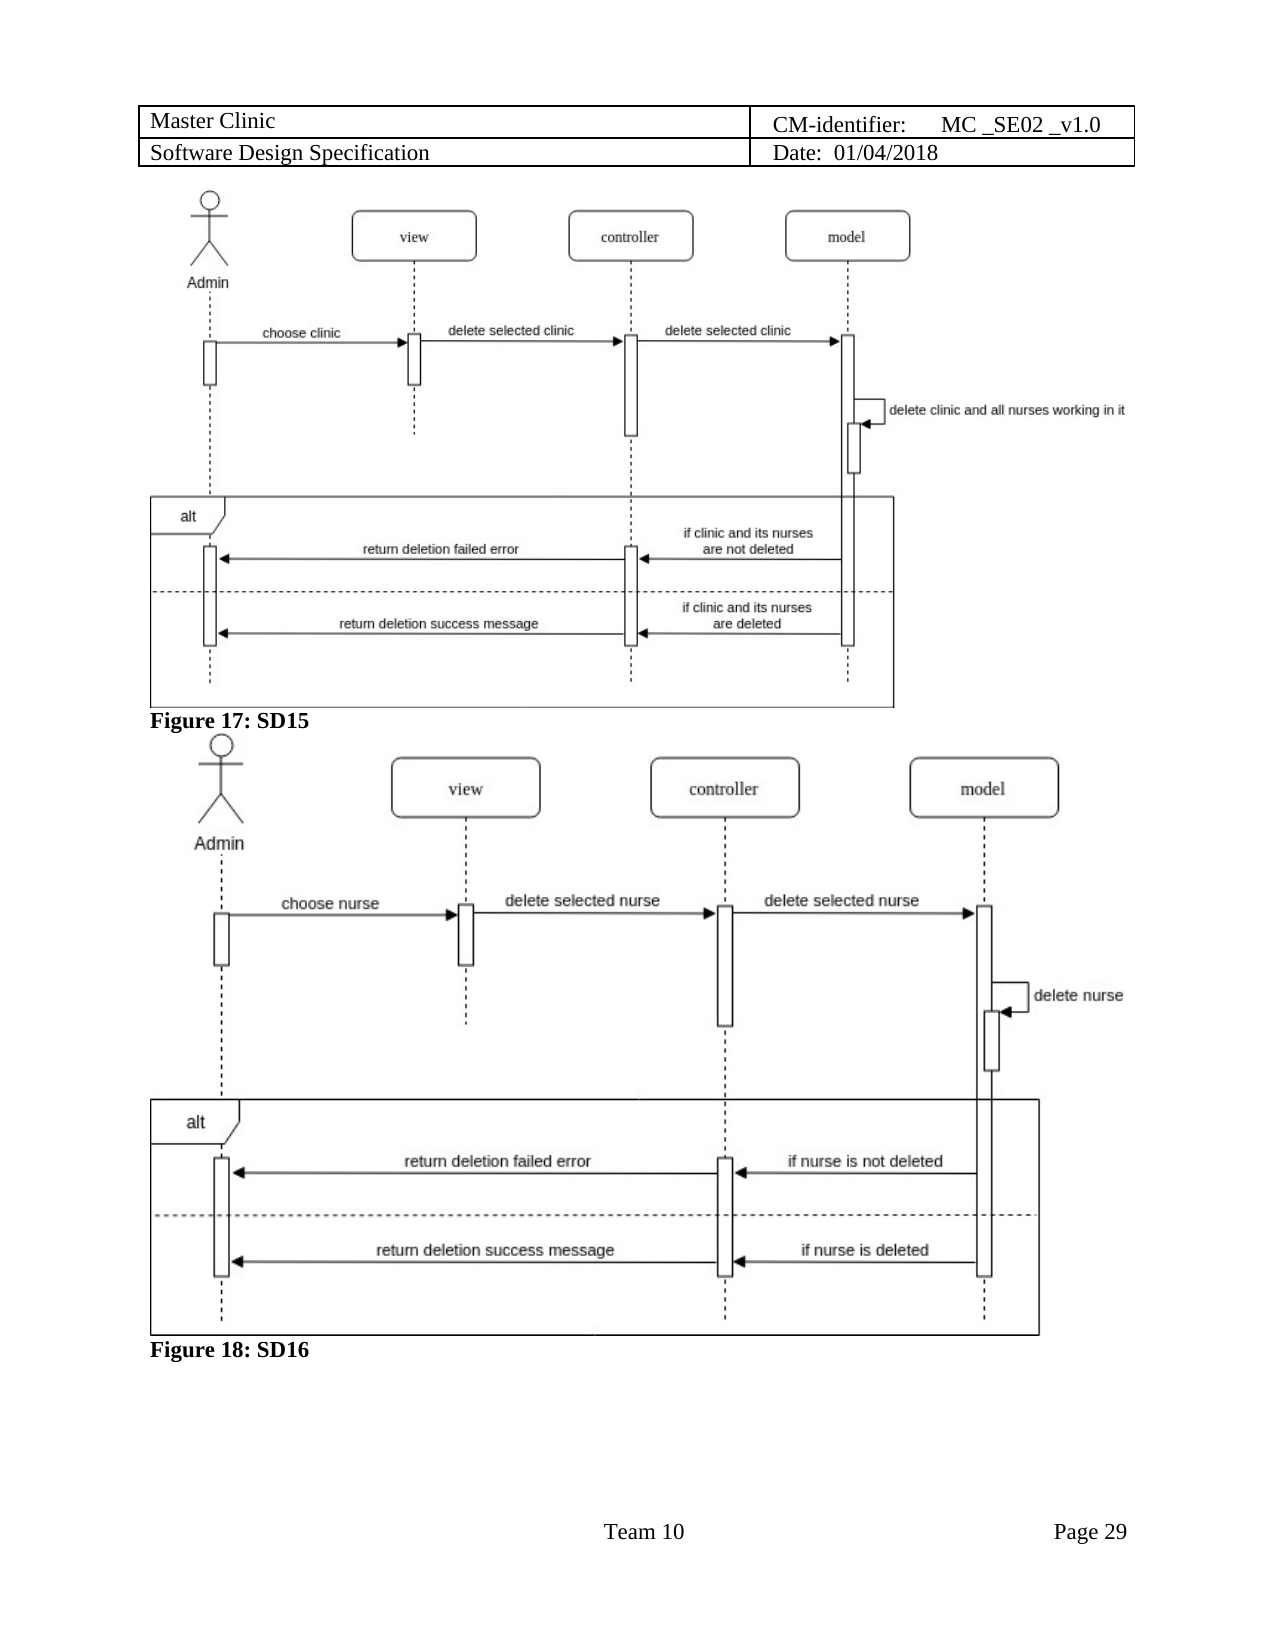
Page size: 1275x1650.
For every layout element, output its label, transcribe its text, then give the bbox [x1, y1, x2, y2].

text Figure 17: SD15 [150, 708, 1125, 733]
text Figure 18: SD16 [150, 1336, 1125, 1362]
picture [150, 733, 1125, 1336]
picture [150, 190, 1125, 708]
